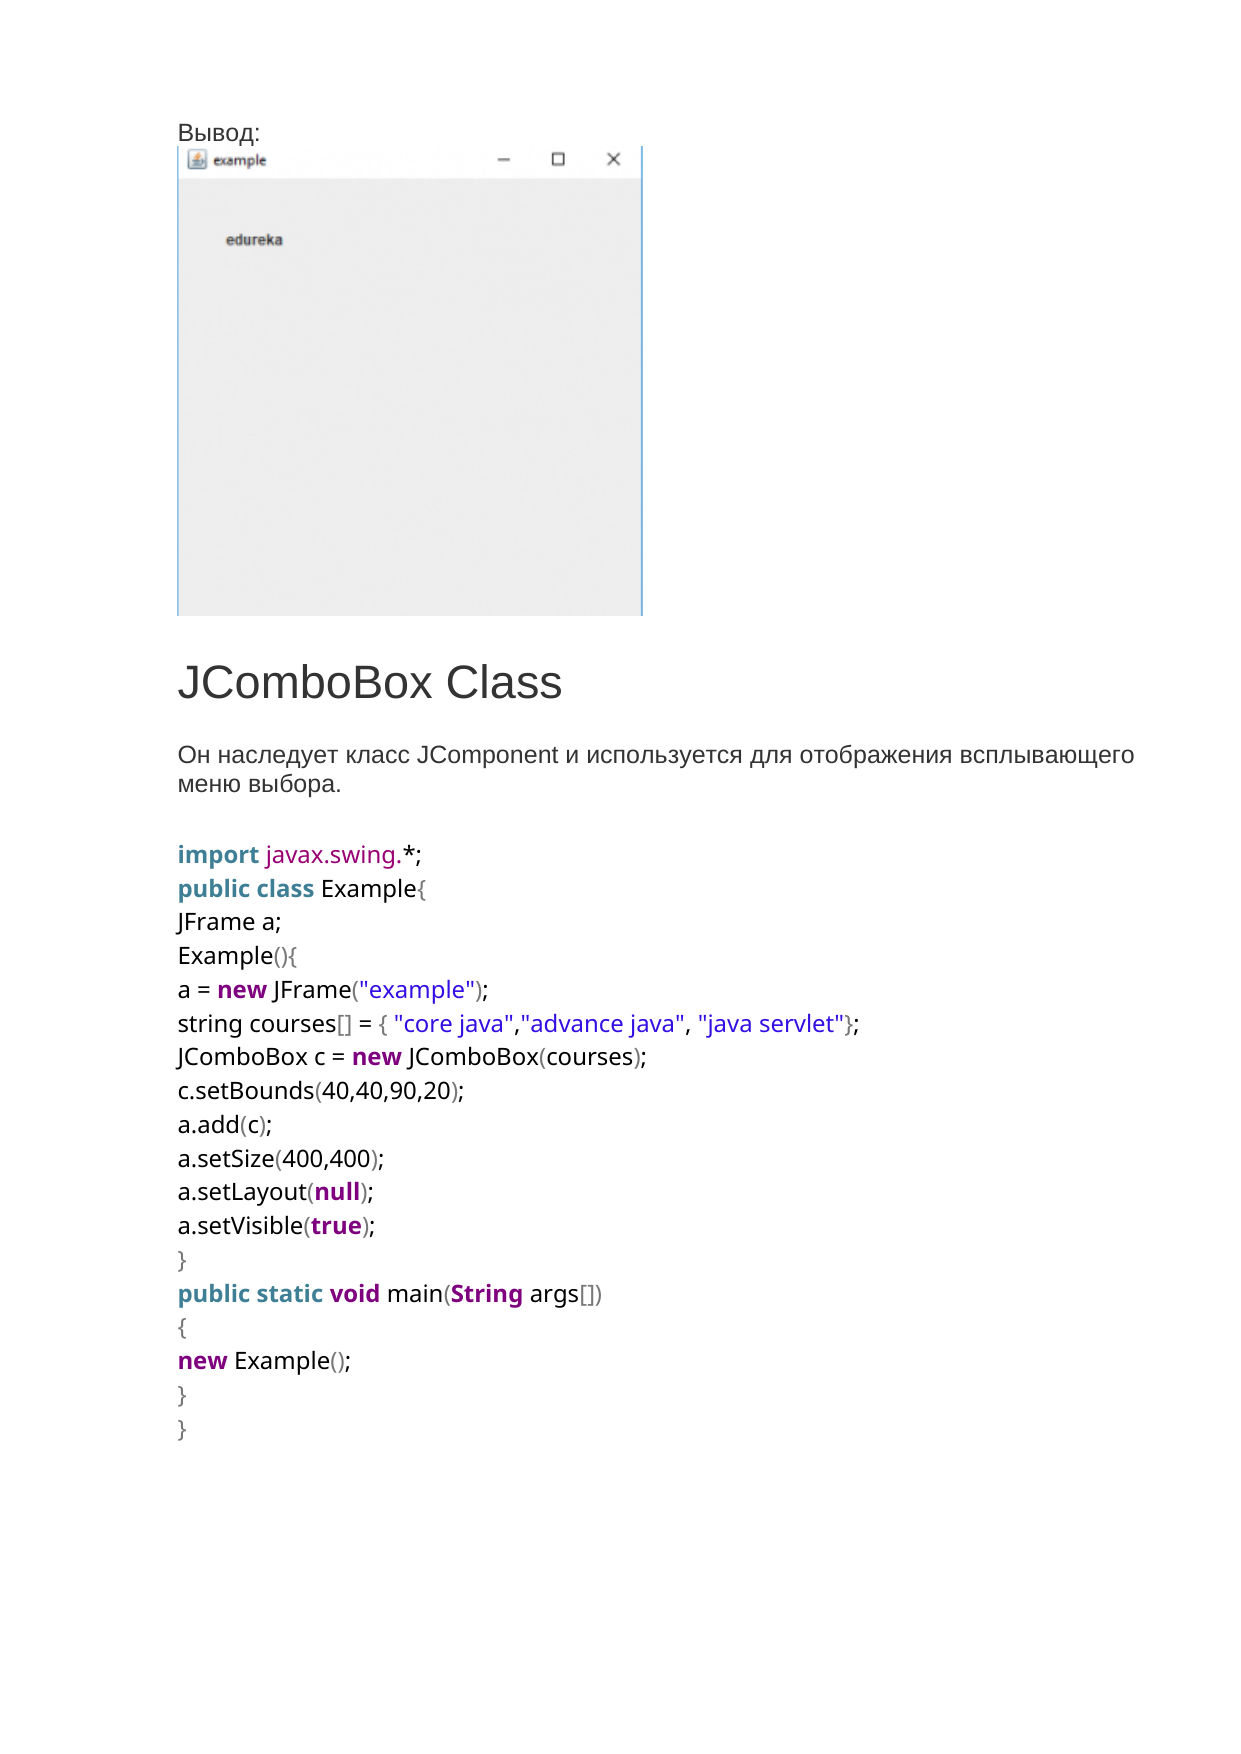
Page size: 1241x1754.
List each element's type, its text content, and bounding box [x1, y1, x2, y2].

picture [177, 146, 643, 616]
text JComboBox Class [177, 655, 1152, 709]
text public static void main(String args[]) [177, 1275, 1152, 1309]
text public class Example{ [177, 870, 1152, 904]
text a.setLayout(null); [177, 1174, 1152, 1208]
text new Example(); [177, 1343, 1152, 1376]
text string courses[] = { "core java","advance java", "java servlet"}; [177, 1005, 1152, 1039]
text Example(){ [177, 938, 1152, 971]
text JFrame a; [177, 904, 1152, 938]
text c.setBounds(40,40,90,20); [177, 1073, 1152, 1106]
text a.setVisible(true); [177, 1208, 1152, 1241]
text Он наследует класс JComponent и используется для отображения всплывающего меню выбора. [177, 740, 1152, 797]
text a.add(c); [177, 1106, 1152, 1140]
text { [177, 1309, 1152, 1343]
text import javax.swing.*; [177, 836, 1152, 870]
text } [177, 1376, 1152, 1410]
text a = new JFrame("example"); [177, 971, 1152, 1005]
text a.setSize(400,400); [177, 1140, 1152, 1174]
text JComboBox c = new JComboBox(courses); [177, 1039, 1152, 1073]
text } [177, 1410, 1152, 1444]
text } [177, 1241, 1152, 1275]
